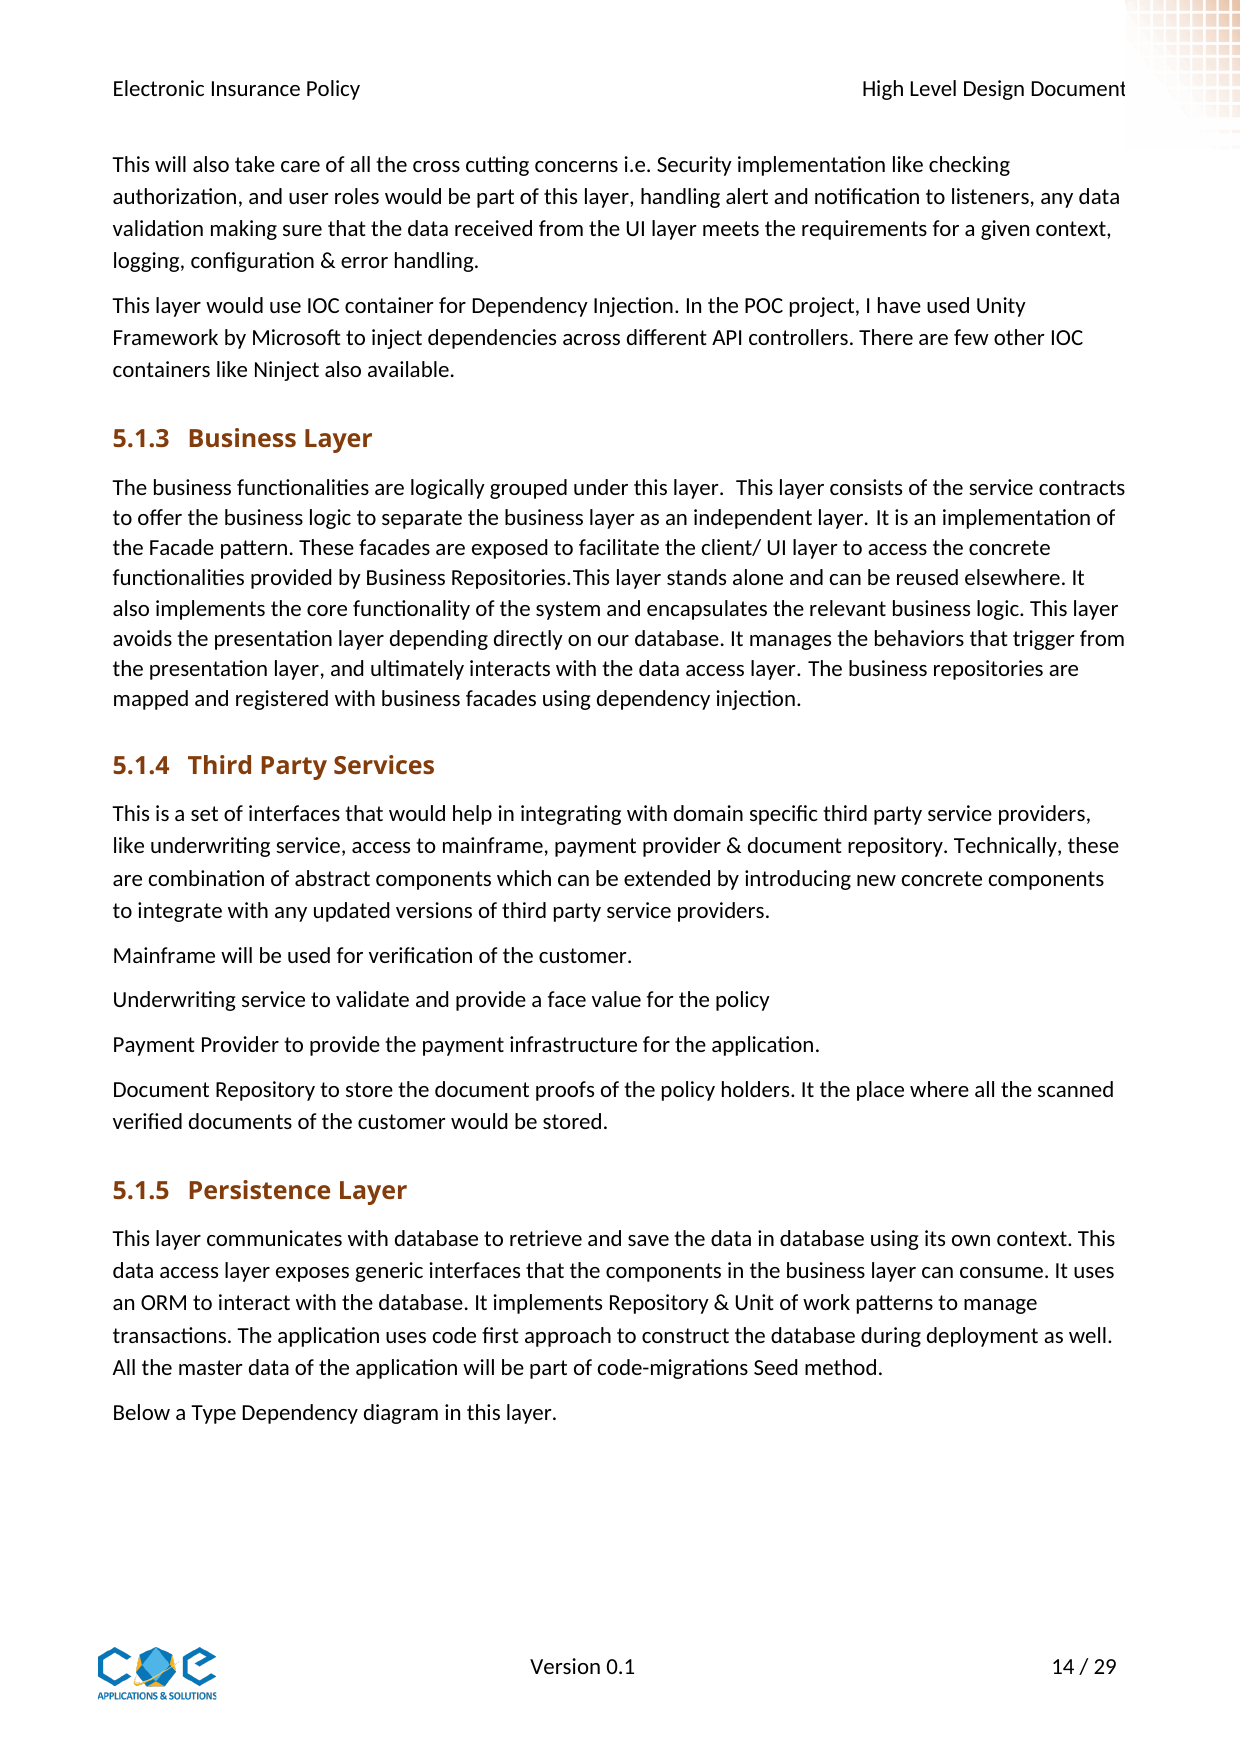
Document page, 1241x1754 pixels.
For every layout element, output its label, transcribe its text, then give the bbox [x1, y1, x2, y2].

text Underwriting service to validate and provide a face value for the policy [112, 985, 1128, 1013]
text This is a set of interfaces that would help in integrating with domain specific third party service providers, like underwriting service, access to mainframe, payment provider & document repository. Technically, these are combination of abstract components which can be extended by introducing new concrete components to integrate with any updated versions of third party service providers. [112, 799, 1128, 924]
text Mainframe will be used for verification of the customer. [112, 941, 1128, 969]
text The business functionalities are logically grouped under this layer. This layer consists of the service contracts to offer the business logic to separate the business layer as an independent layer. It is an implementation of the Facade pattern. These facades are exposed to facilitate the client/ UI layer to access the concrete functionalities provided by Business Repositories.This layer stands alone and can be reused elsewhere. It also implements the core functionality of the system and encapsulates the relevant business logic. This layer avoids the presentation layer depending directly on our database. It manages the behaviors that trigger from the presentation layer, and ultimately interacts with the data access layer. The business repositories are mapped and registered with business facades using dependency injection. [112, 473, 1128, 712]
picture [97, 1640, 217, 1701]
subtitle Business Layer [112, 421, 1128, 455]
text This will also take care of all the cross cutting concerns i.e. Security implementation like checking authorization, and user roles would be part of this layer, handling alert and notification to listeners, any data validation making sure that the data received from the UI layer meets the requirements for a given context, logging, configuration & error handling. [112, 150, 1128, 274]
subtitle Persistence Layer [112, 1172, 1128, 1207]
text Document Repository to store the document proofs of the policy holders. It the place where all the scanned verified documents of the customer would be stored. [112, 1075, 1128, 1135]
text This layer communicates with database to retrieve and save the data in database using its own context. This data access layer exposes generic interfaces that the components in the business layer can consume. It uses an ORM to interact with the database. It implements Repository & Unit of work patterns to manage transactions. The application uses code first approach to construct the database during deployment as well. All the master data of the application will be part of code-migrations Seed method. [112, 1224, 1128, 1381]
text Payment Provider to provide the payment infrastructure for the application. [112, 1030, 1128, 1058]
text This layer would use IOC container for Dependency Injection. In the POC project, I have used Unity Framework by Microsoft to inject dependencies across different API controllers. There are few other IOC containers like Ninject also available. [112, 291, 1128, 384]
text Below a Type Dependency diagram in this layer. [112, 1398, 1128, 1426]
subtitle Third Party Services [112, 748, 1128, 782]
